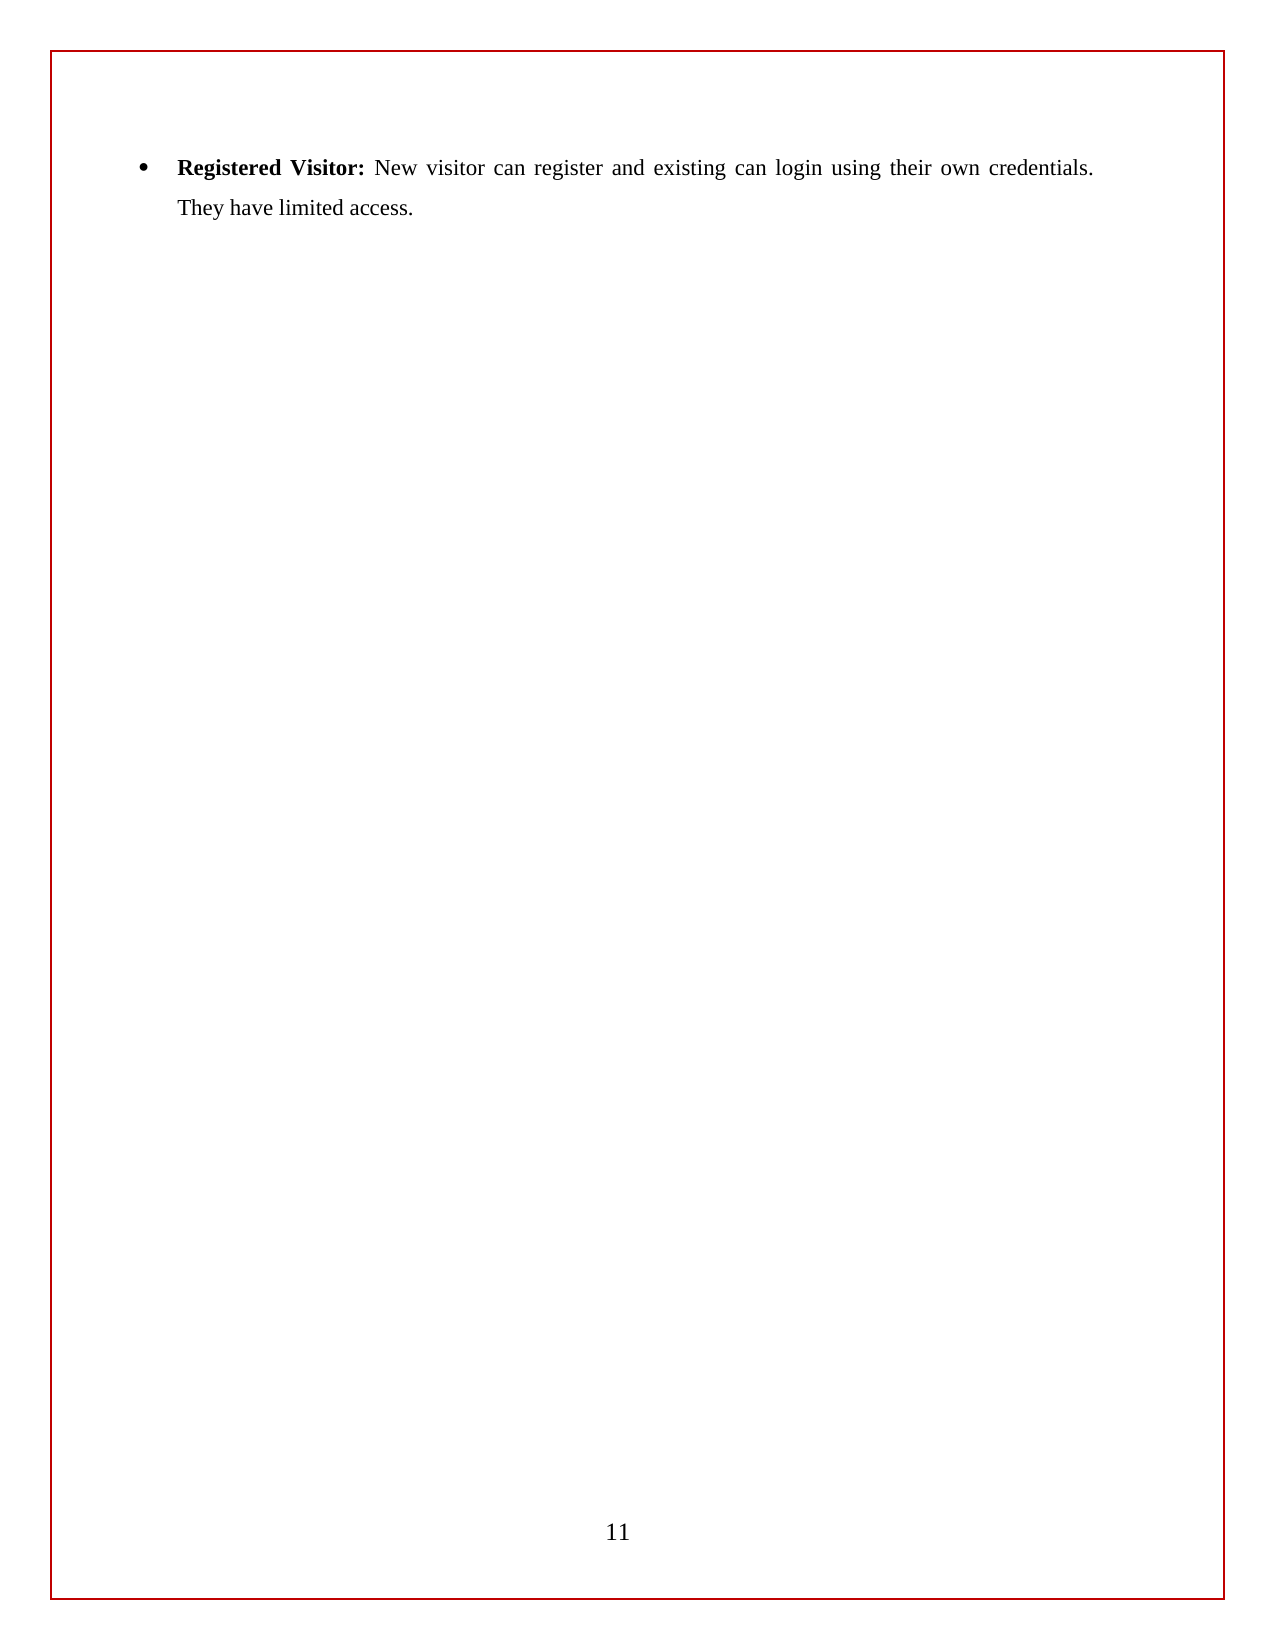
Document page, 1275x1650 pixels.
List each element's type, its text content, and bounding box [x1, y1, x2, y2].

list Registered Visitor: New visitor can register and existing can login using their own credentials. They have limited access. [139, 154, 1096, 220]
